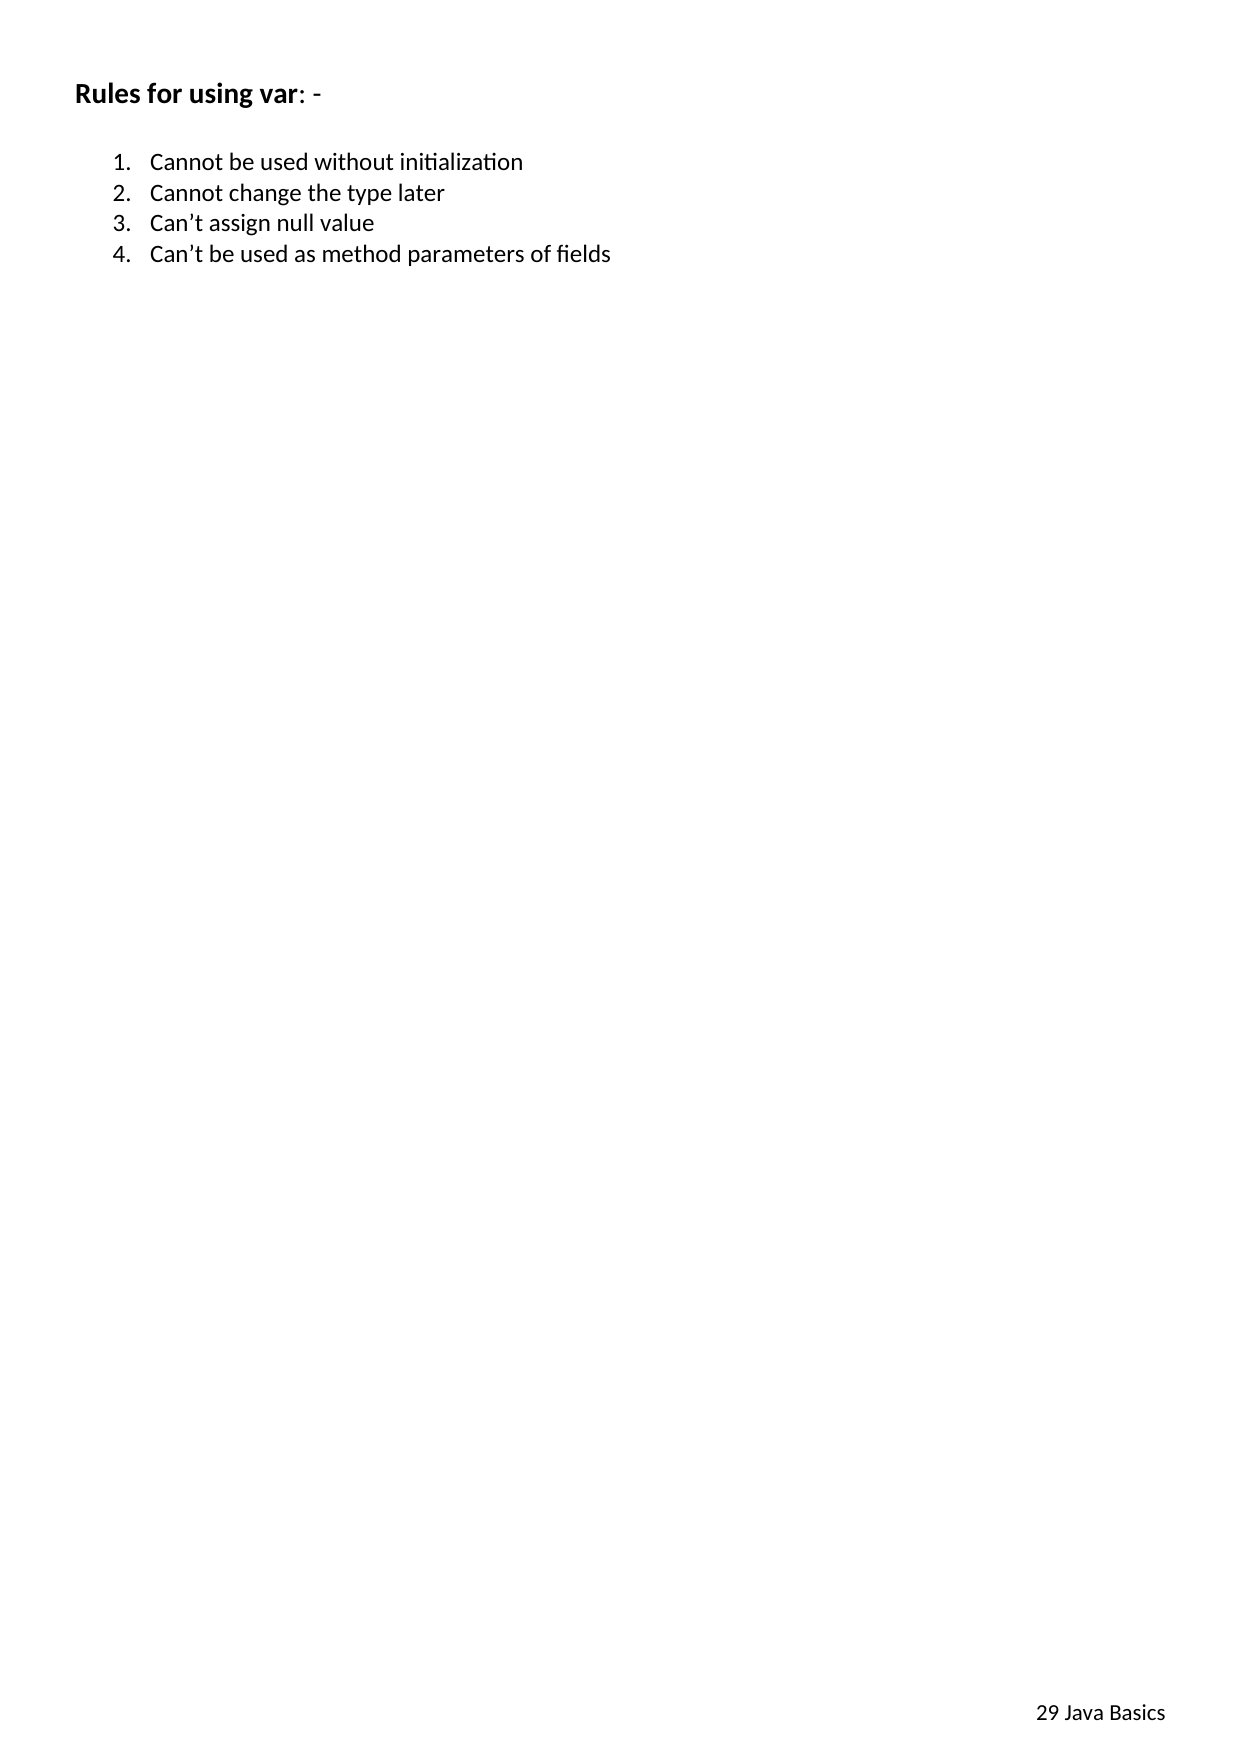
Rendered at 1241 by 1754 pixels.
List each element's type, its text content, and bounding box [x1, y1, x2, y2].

text Rules for using var: - [75, 75, 1165, 111]
list Cannot change the type later [112, 177, 1165, 207]
list Can’t be used as method parameters of fields [112, 238, 1165, 268]
list Cannot be used without initialization [112, 146, 1165, 177]
list Can’t assign null value [112, 207, 1165, 238]
